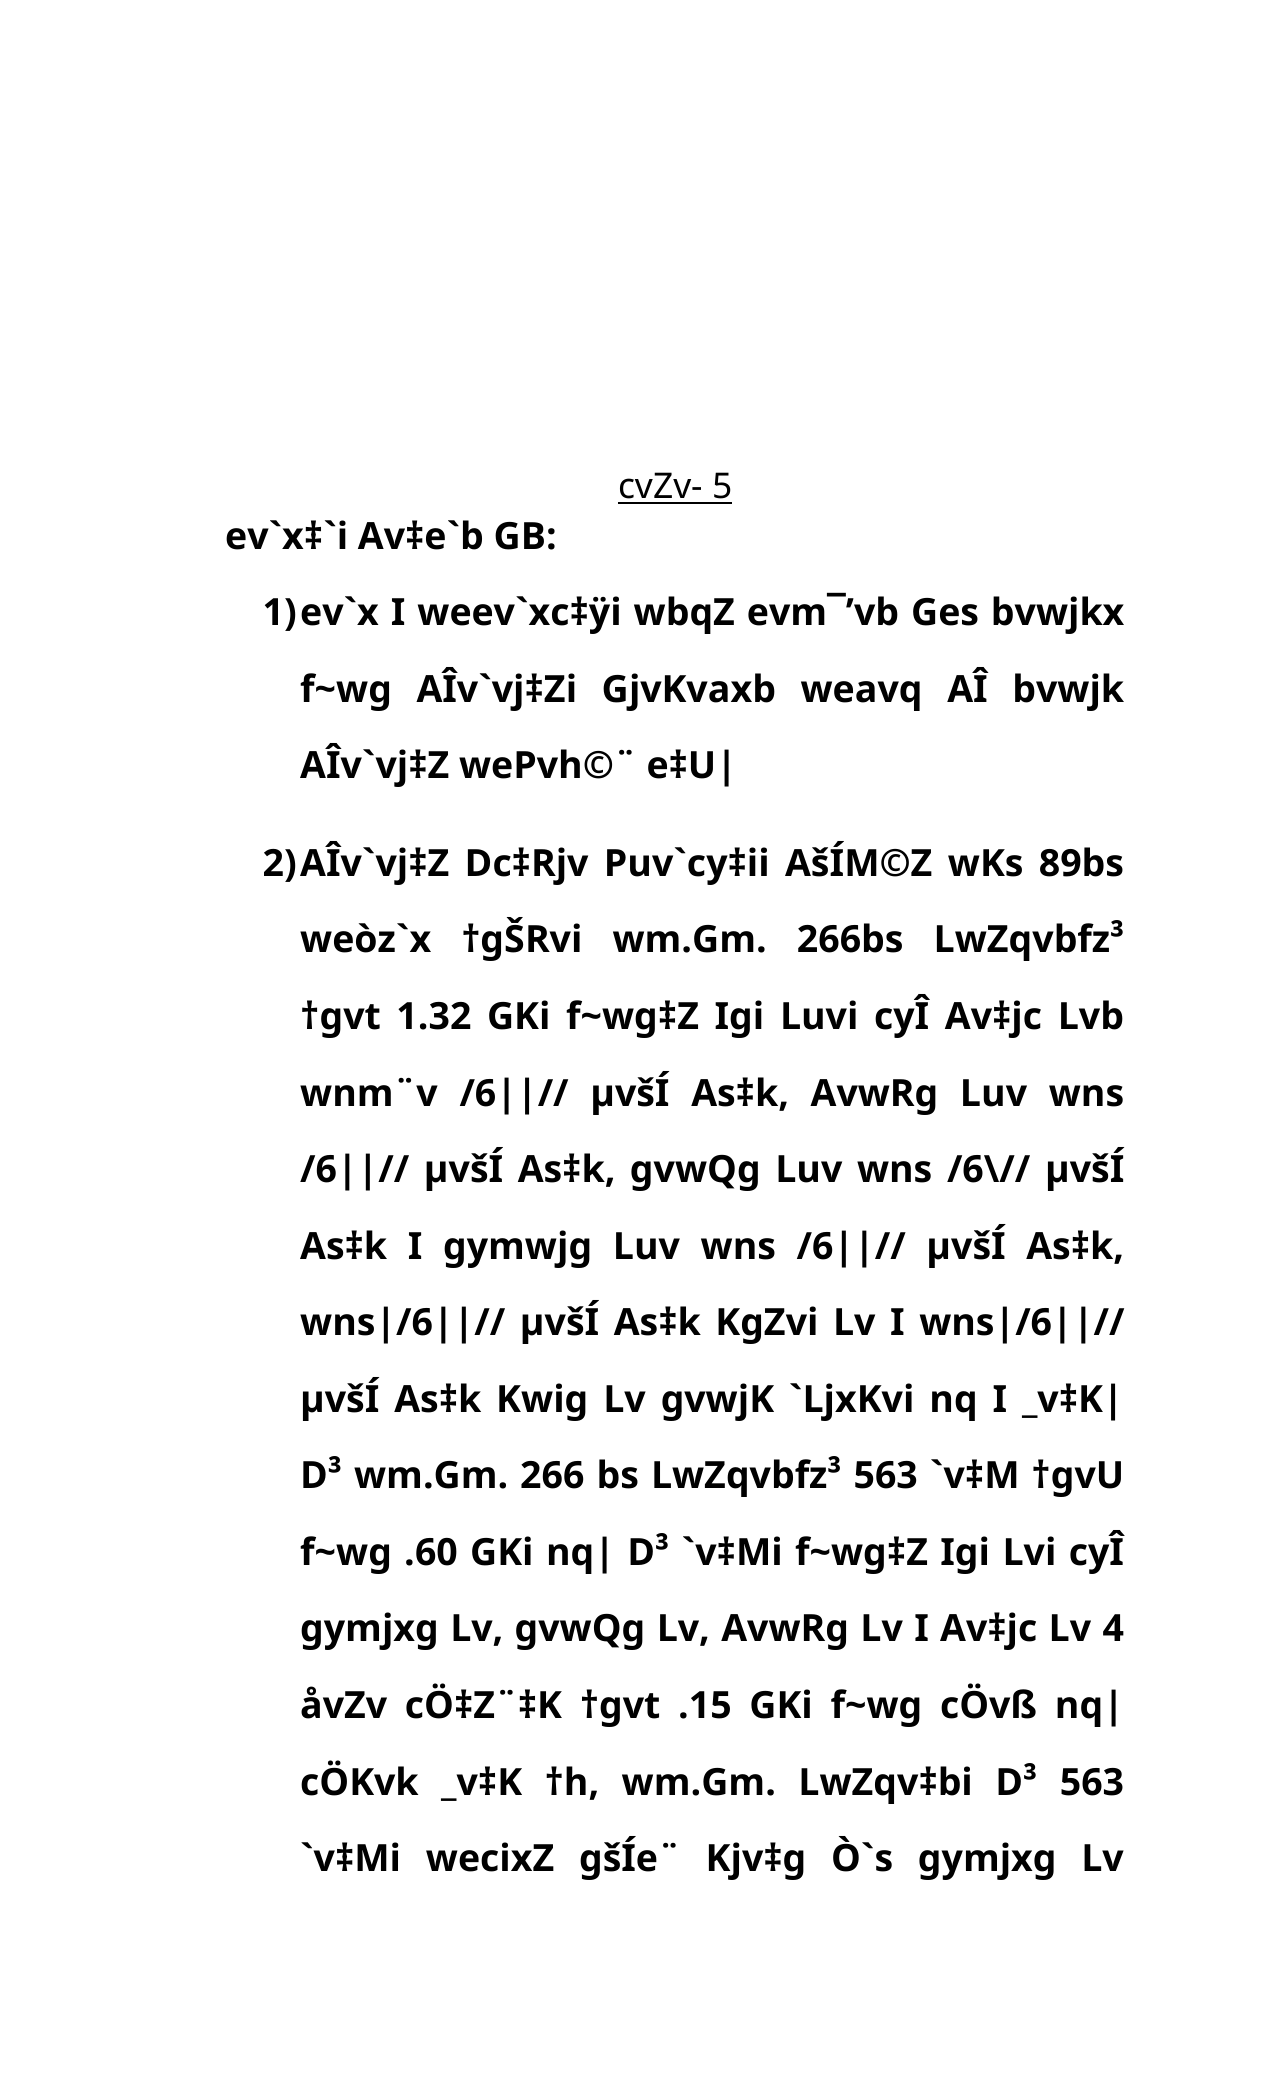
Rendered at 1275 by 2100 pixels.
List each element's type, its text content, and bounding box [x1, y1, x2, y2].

text ev`x‡`i Av‡e`b GB: [225, 509, 1125, 560]
list ev`x I weev`xc‡ÿi wbqZ evm¯’vb Ges bvwjkx f~wg AÎv`vj‡Zi GjvKvaxb weavq AÎ bvwjk AÎv`vj‡Z wePvh©¨ e‡U| [262, 586, 1125, 790]
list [262, 836, 1125, 1882]
